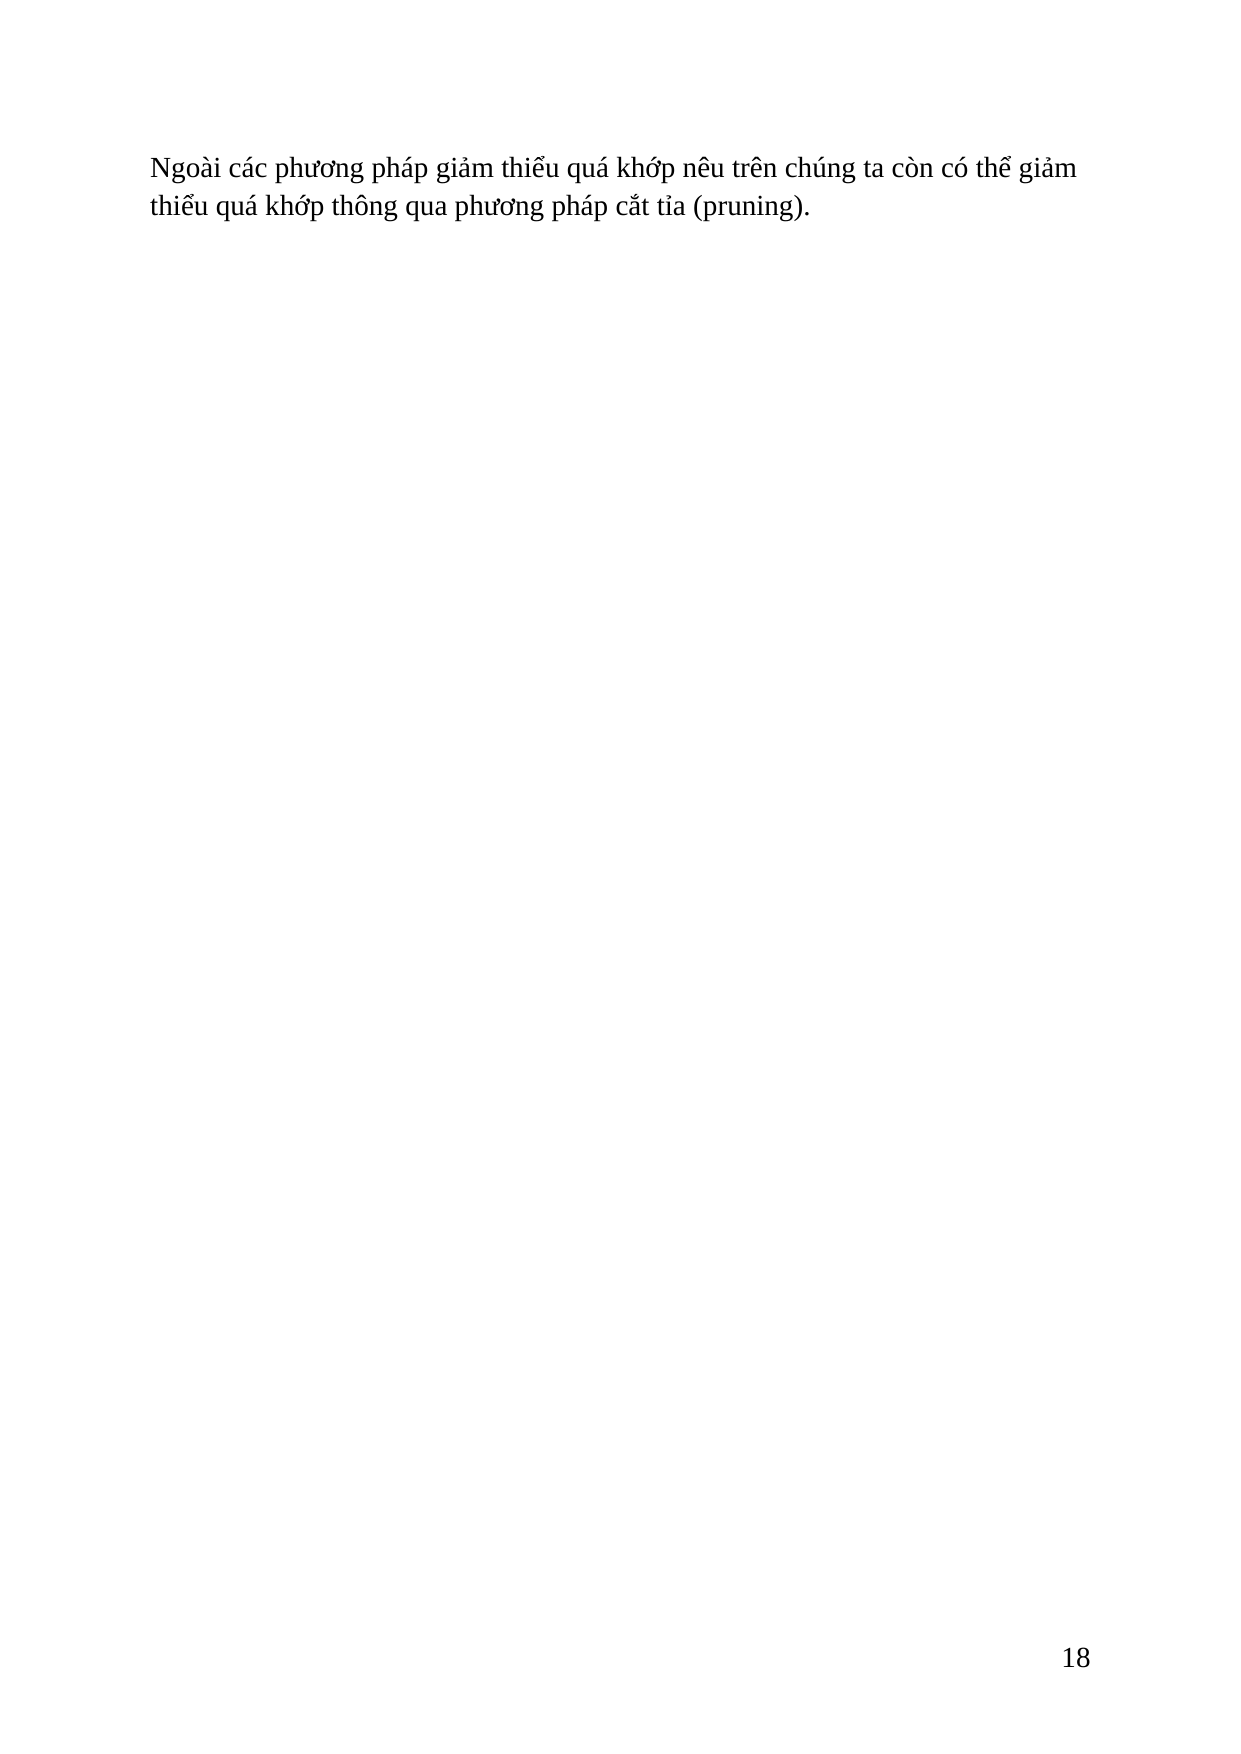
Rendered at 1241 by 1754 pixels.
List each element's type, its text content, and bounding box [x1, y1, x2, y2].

text Ngoài các phương pháp giảm thiểu quá khớp nêu trên chúng ta còn có thể giảm thiểu quá khớp thông qua phương pháp cắt tỉa (pruning). [150, 150, 1090, 222]
